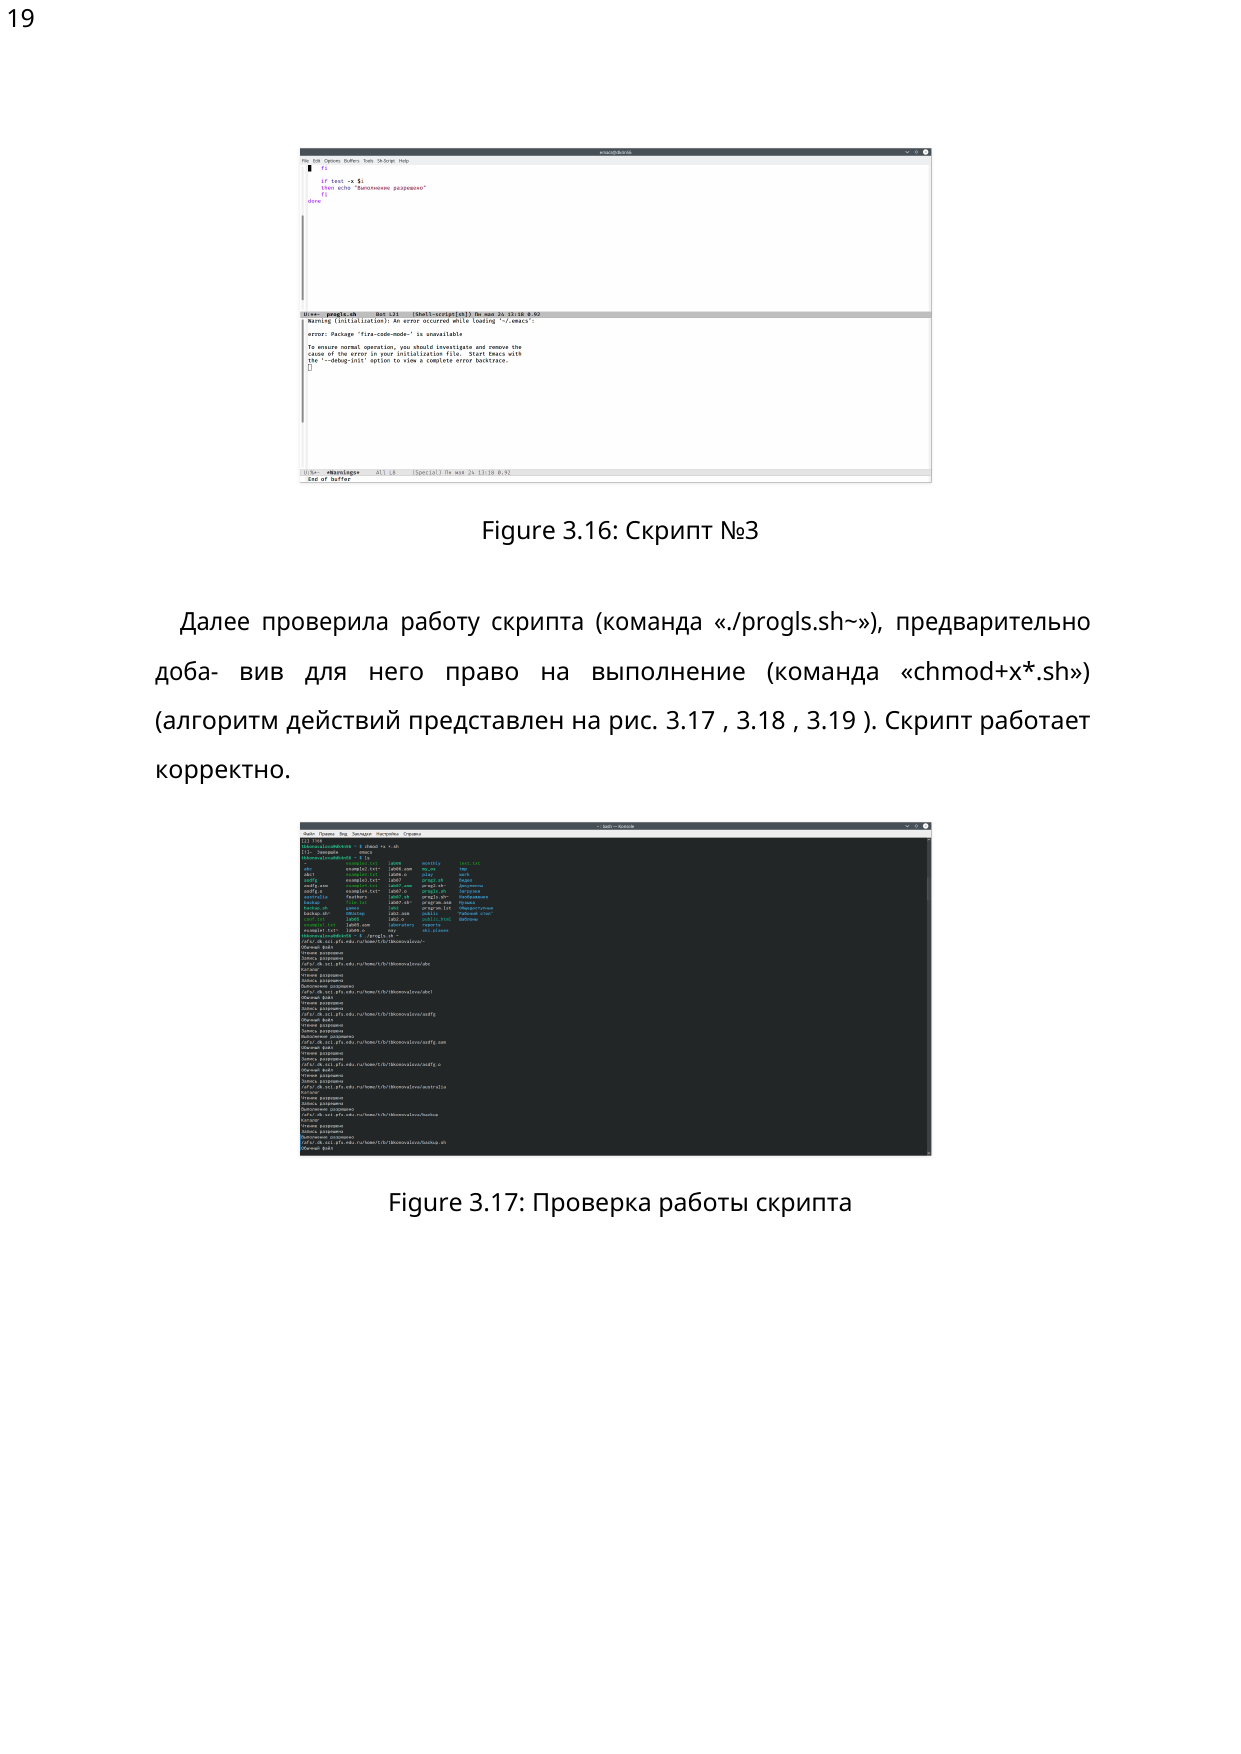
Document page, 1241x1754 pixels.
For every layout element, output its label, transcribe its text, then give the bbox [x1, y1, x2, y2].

picture [294, 143, 937, 489]
picture [294, 817, 937, 1162]
text Далее проверила работу скрипта (команда «./progls.sh~»), предварительно доба- вив для него право на выполнение (команда «chmod+x*.sh») (алгоритм действий представлен на рис. 3.17 , 3.18 , 3.19 ). Скрипт работает корректно. [155, 604, 1091, 786]
text Figure 3.16: Скрипт №3 [454, 513, 786, 547]
